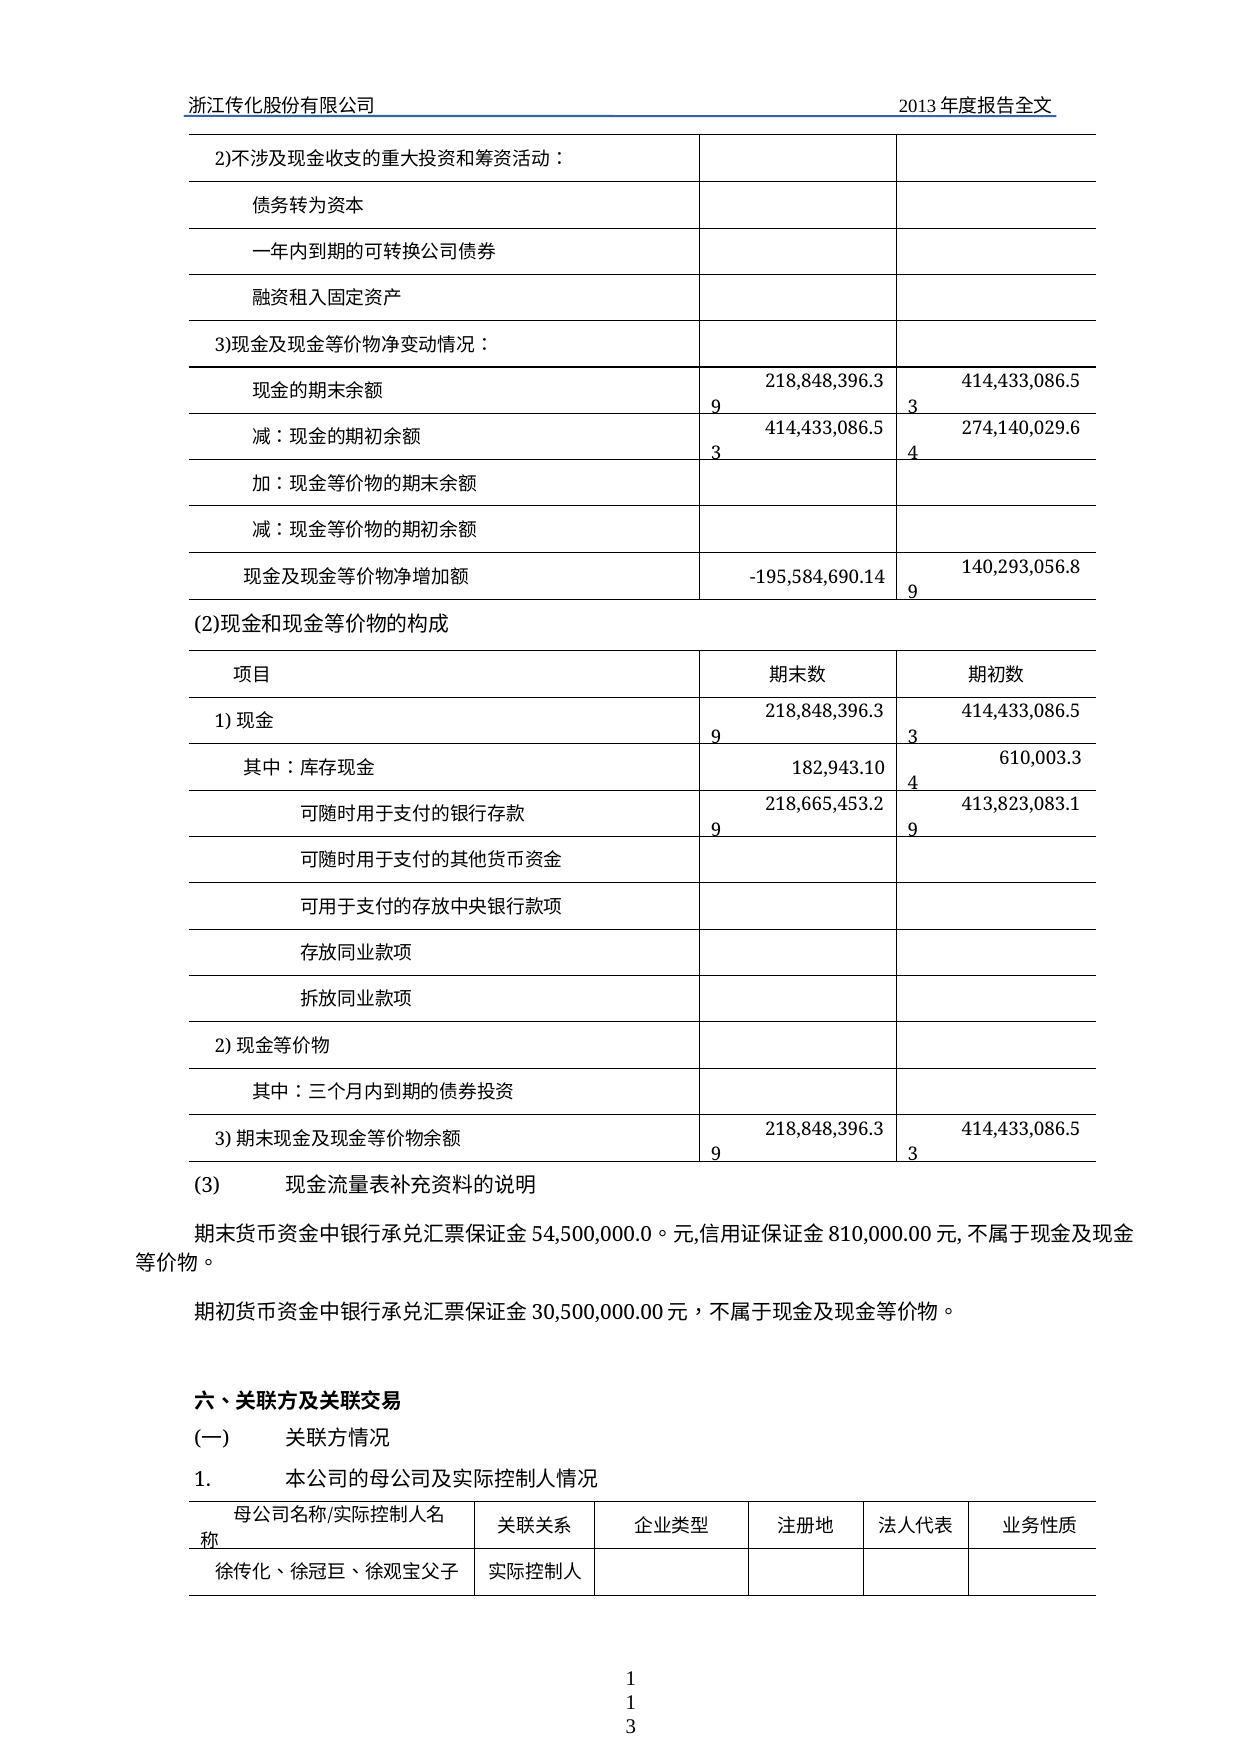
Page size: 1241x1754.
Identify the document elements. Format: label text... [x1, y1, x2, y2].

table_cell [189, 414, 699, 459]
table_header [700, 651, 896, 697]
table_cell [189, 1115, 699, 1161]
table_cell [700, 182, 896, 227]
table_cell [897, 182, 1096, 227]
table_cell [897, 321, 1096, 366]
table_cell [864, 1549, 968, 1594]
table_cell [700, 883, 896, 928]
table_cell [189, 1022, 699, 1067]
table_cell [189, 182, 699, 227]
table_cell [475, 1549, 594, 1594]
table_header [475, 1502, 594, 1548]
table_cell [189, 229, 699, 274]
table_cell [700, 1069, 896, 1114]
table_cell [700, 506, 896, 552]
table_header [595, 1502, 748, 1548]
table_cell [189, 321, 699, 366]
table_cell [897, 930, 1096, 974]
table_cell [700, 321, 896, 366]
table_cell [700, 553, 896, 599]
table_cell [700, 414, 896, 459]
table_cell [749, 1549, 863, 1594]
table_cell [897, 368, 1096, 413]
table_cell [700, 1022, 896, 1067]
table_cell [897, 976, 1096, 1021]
list 关联方情况 [136, 1423, 1149, 1451]
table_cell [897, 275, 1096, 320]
text 期末货币资金中银行承兑汇票保证金54,500,000.0。元,信用证保证金810,000.00元, 不属于现金及现金等价物。 [136, 1219, 1149, 1276]
text 期初货币资金中银行承兑汇票保证金30,500,000.00元，不属于现金及现金等价物。 [136, 1297, 1149, 1326]
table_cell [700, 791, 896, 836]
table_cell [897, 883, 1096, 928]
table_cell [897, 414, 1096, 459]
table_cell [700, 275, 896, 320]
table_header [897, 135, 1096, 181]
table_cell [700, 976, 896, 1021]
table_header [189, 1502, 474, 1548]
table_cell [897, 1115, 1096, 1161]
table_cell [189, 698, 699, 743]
text (2)现金和现金等价物的构成 [136, 609, 1149, 637]
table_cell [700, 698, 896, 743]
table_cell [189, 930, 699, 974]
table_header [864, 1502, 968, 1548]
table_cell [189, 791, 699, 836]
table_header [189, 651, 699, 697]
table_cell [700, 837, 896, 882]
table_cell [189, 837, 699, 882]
list 现金流量表补充资料的说明 [136, 1170, 1149, 1199]
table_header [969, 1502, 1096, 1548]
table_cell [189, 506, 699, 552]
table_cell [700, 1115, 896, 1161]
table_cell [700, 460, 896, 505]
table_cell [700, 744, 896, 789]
text 六、关联方及关联交易 [136, 1386, 1149, 1414]
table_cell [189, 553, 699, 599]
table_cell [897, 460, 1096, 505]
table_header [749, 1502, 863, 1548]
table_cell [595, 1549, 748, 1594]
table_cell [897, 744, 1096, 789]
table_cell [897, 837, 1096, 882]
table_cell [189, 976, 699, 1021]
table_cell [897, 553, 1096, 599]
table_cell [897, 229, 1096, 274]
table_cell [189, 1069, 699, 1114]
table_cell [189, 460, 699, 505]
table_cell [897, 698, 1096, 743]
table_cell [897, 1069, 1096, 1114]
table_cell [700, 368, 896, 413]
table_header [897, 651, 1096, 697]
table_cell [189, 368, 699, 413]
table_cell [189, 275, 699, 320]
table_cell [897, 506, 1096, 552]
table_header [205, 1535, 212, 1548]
list 本公司的母公司及实际控制人情况 [136, 1464, 1149, 1492]
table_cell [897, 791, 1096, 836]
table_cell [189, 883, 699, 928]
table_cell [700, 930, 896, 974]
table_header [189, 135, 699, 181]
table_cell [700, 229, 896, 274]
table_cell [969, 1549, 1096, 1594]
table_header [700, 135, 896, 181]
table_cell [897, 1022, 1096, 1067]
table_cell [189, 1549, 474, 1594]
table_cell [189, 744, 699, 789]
